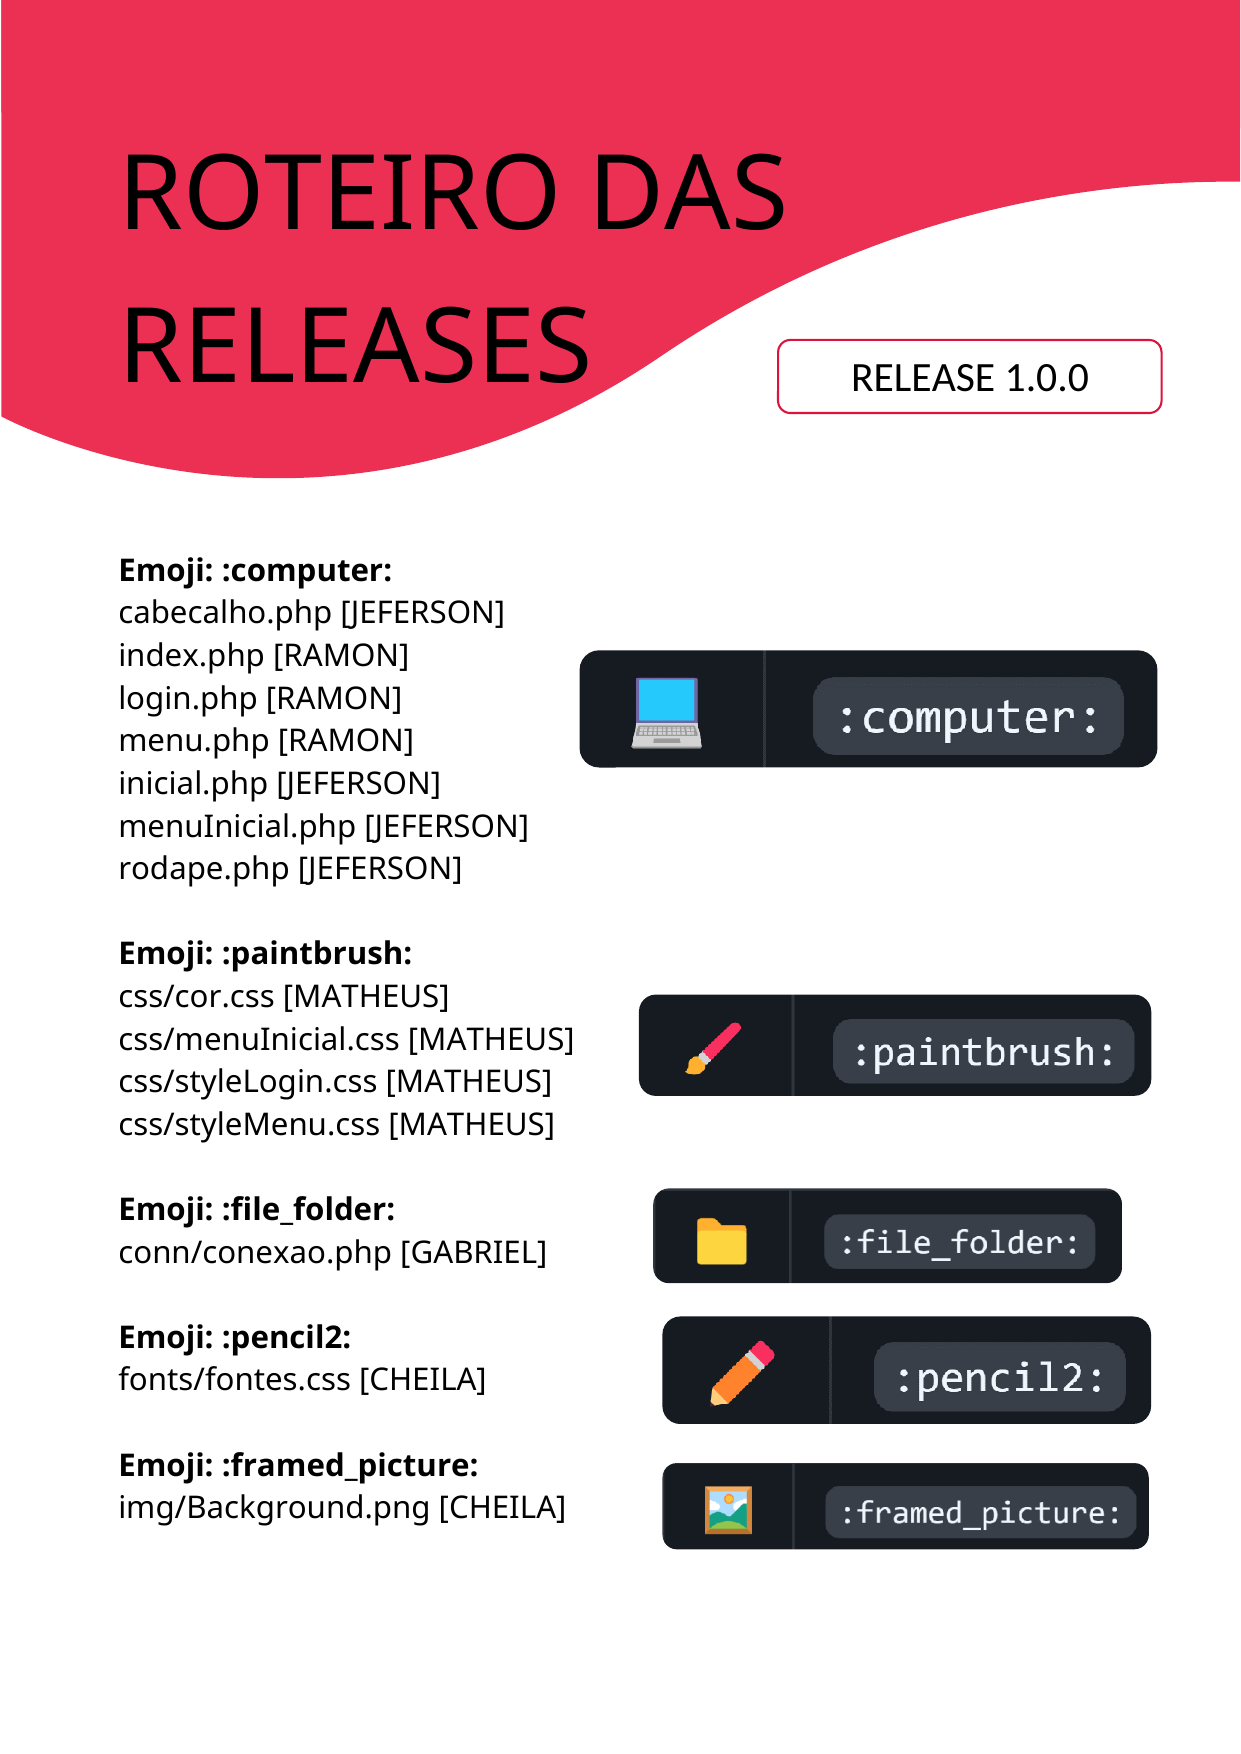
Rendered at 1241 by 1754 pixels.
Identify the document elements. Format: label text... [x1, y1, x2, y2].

text conn/conexao.php [GABRIEL] [118, 1229, 1122, 1272]
text inicial.php [JEFERSON] [118, 761, 1122, 803]
text ROTEIRO DAS RELEASES [118, 118, 1122, 413]
text img/Background.png [CHEILA] [118, 1485, 1122, 1528]
picture [653, 1272, 1122, 1284]
picture [662, 1316, 1152, 1424]
text menuInicial.php [JEFERSON] [118, 803, 1122, 846]
text rodape.php [JEFERSON] [118, 846, 1122, 889]
text Emoji: :pencil2: [118, 1315, 1122, 1357]
text fonts/fontes.css [CHEILA] [118, 1357, 1122, 1400]
text index.php [RAMON] [118, 633, 1122, 676]
text login.php [RAMON] [118, 676, 1122, 718]
text css/menuInicial.css [MATHEUS] [118, 1017, 1122, 1059]
picture [1122, 650, 1158, 768]
text css/styleLogin.css [MATHEUS] [118, 1059, 1122, 1102]
text css/cor.css [MATHEUS] [118, 974, 1122, 1017]
text menu.php [RAMON] [118, 718, 1122, 761]
text Emoji: :framed_picture: [118, 1443, 1122, 1485]
picture [662, 1463, 1149, 1550]
text Emoji: :file_folder: [118, 1187, 1122, 1229]
text Emoji: :paintbrush: [118, 931, 1122, 974]
text css/styleMenu.css [MATHEUS] [118, 1102, 1122, 1144]
text Emoji: :computer: [118, 548, 1122, 591]
picture [1122, 994, 1152, 1096]
text cabecalho.php [JEFERSON] [118, 591, 1122, 633]
